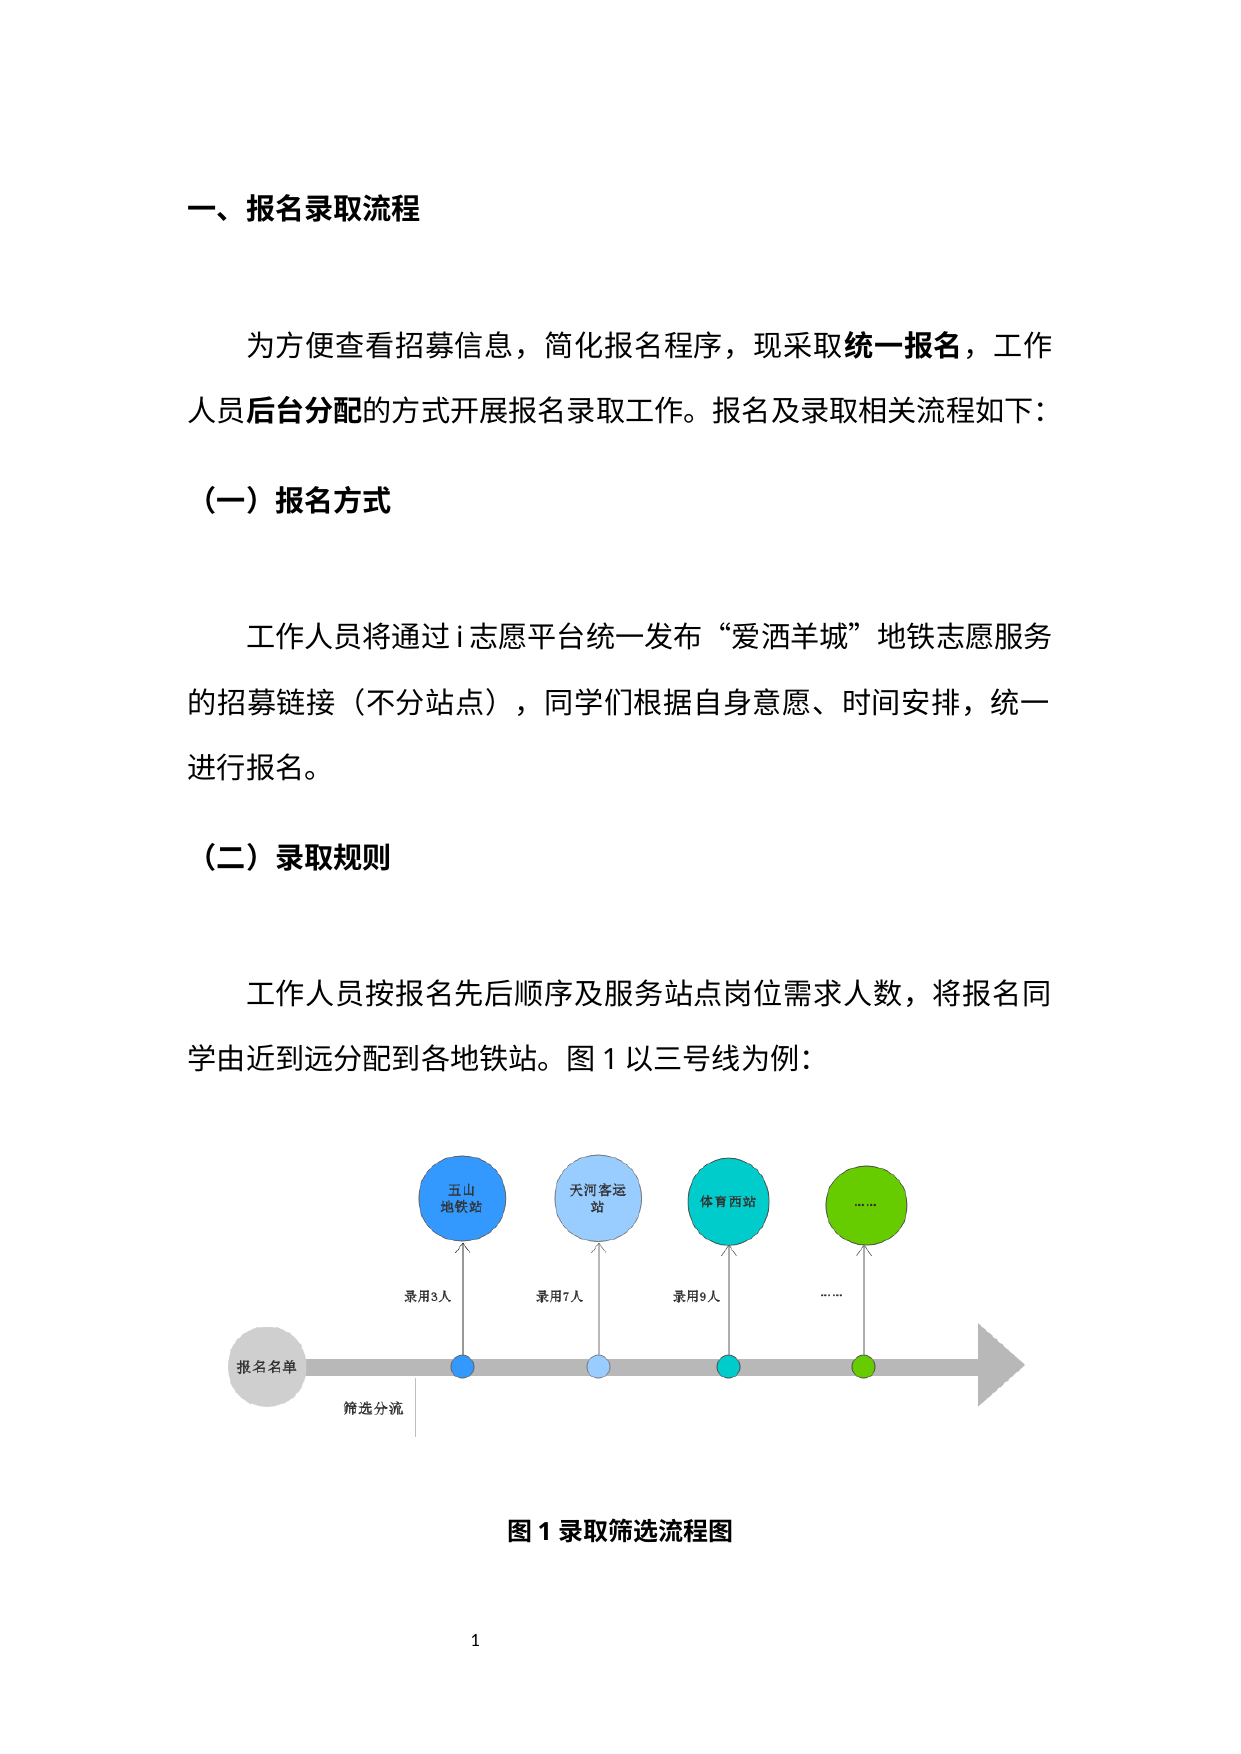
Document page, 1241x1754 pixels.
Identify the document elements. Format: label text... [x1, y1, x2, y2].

text 图1 录取筛选流程图 [187, 1497, 1053, 1562]
subtitle （二）录取规则 [187, 823, 1053, 888]
subtitle （一）报名方式 [187, 466, 1053, 531]
picture [187, 1114, 1052, 1464]
text 工作人员按报名先后顺序及服务站点岗位需求人数，将报名同学由近到远分配到各地铁站。图1以三号线为例： [187, 959, 1053, 1089]
text 工作人员将通过i志愿平台统一发布“爱洒羊城”地铁志愿服务的招募链接（不分站点），同学们根据自身意愿、时间安排，统一进行报名。 [187, 603, 1053, 798]
subtitle 一、报名录取流程 [187, 174, 1053, 239]
text 为方便查看招募信息，简化报名程序，现采取统一报名，工作人员后台分配的方式开展报名录取工作。报名及录取相关流程如下： [187, 311, 1053, 441]
